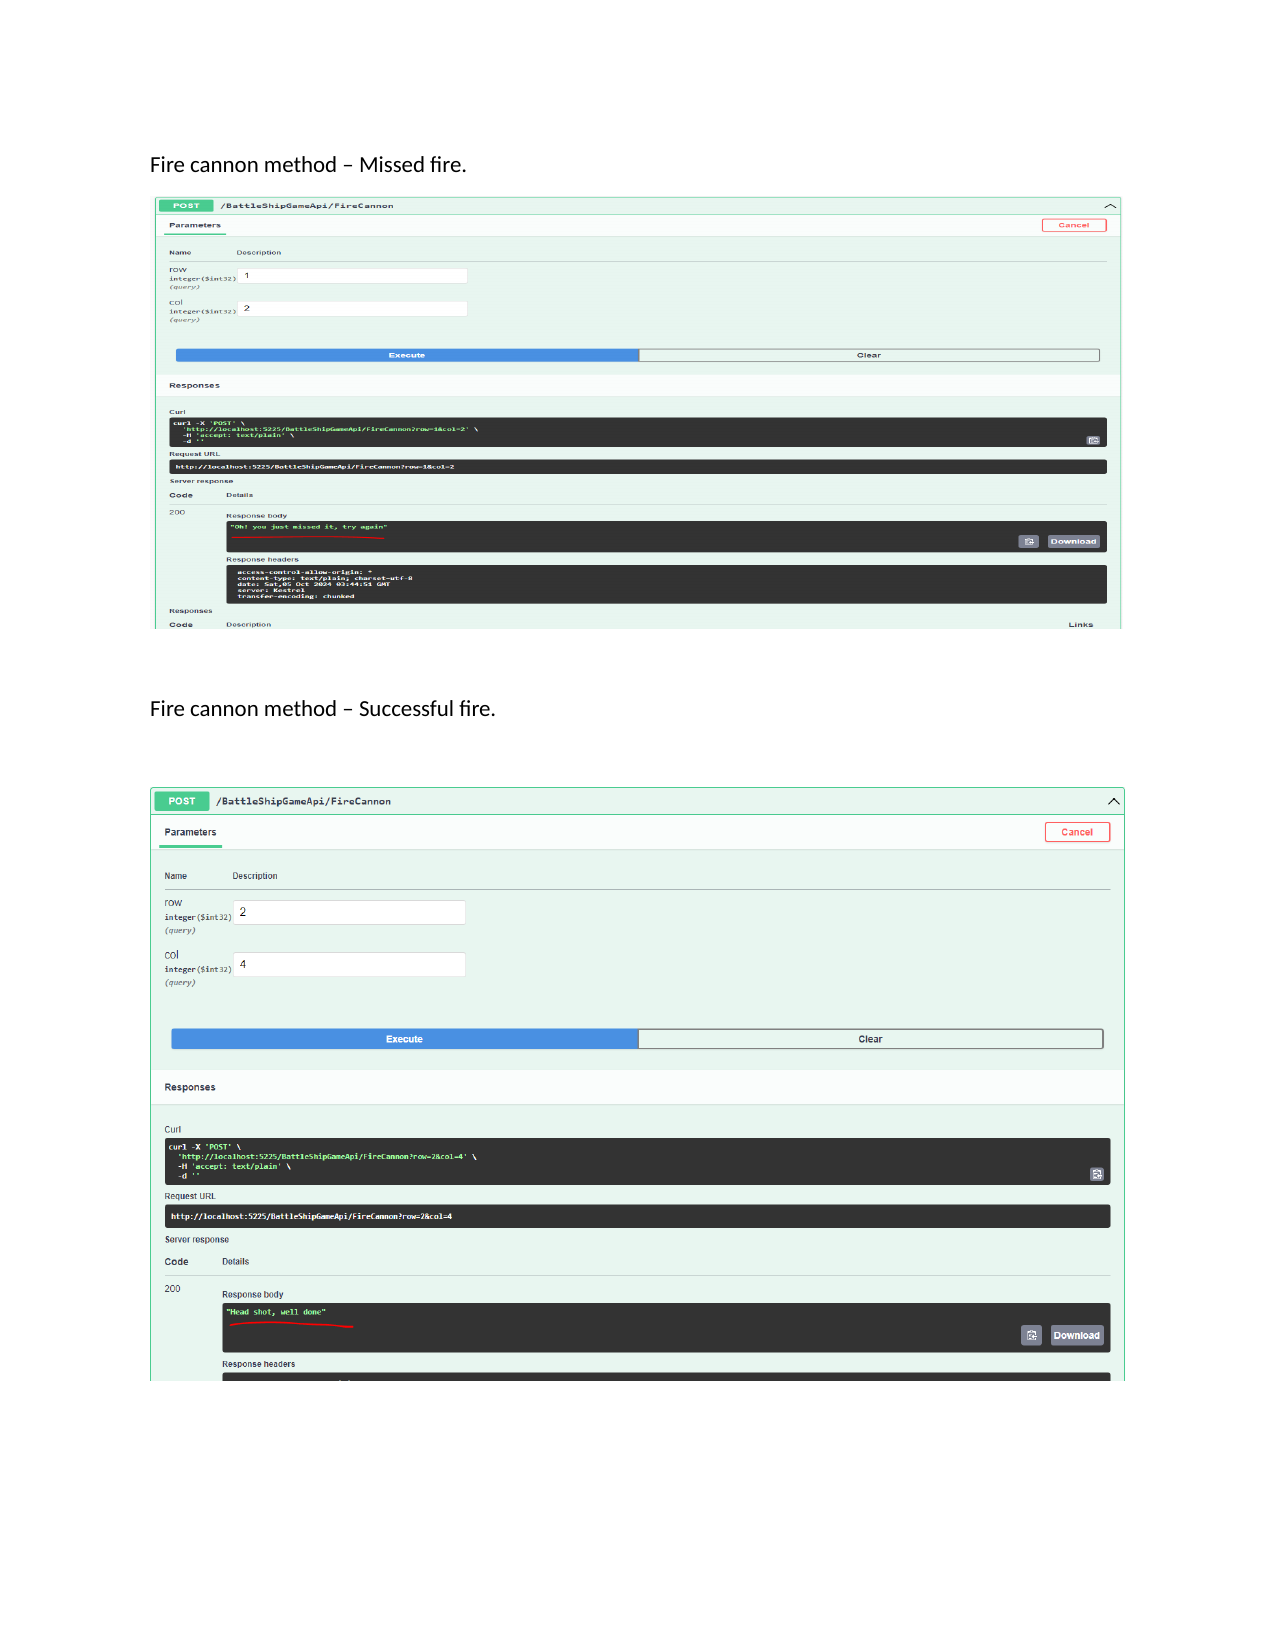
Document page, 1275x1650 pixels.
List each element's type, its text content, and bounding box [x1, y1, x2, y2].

picture [150, 196, 1123, 629]
text Fire cannon method – Missed fire. [150, 150, 1125, 178]
picture [150, 787, 1125, 1381]
text Fire cannon method – Successful fire. [150, 694, 1125, 722]
